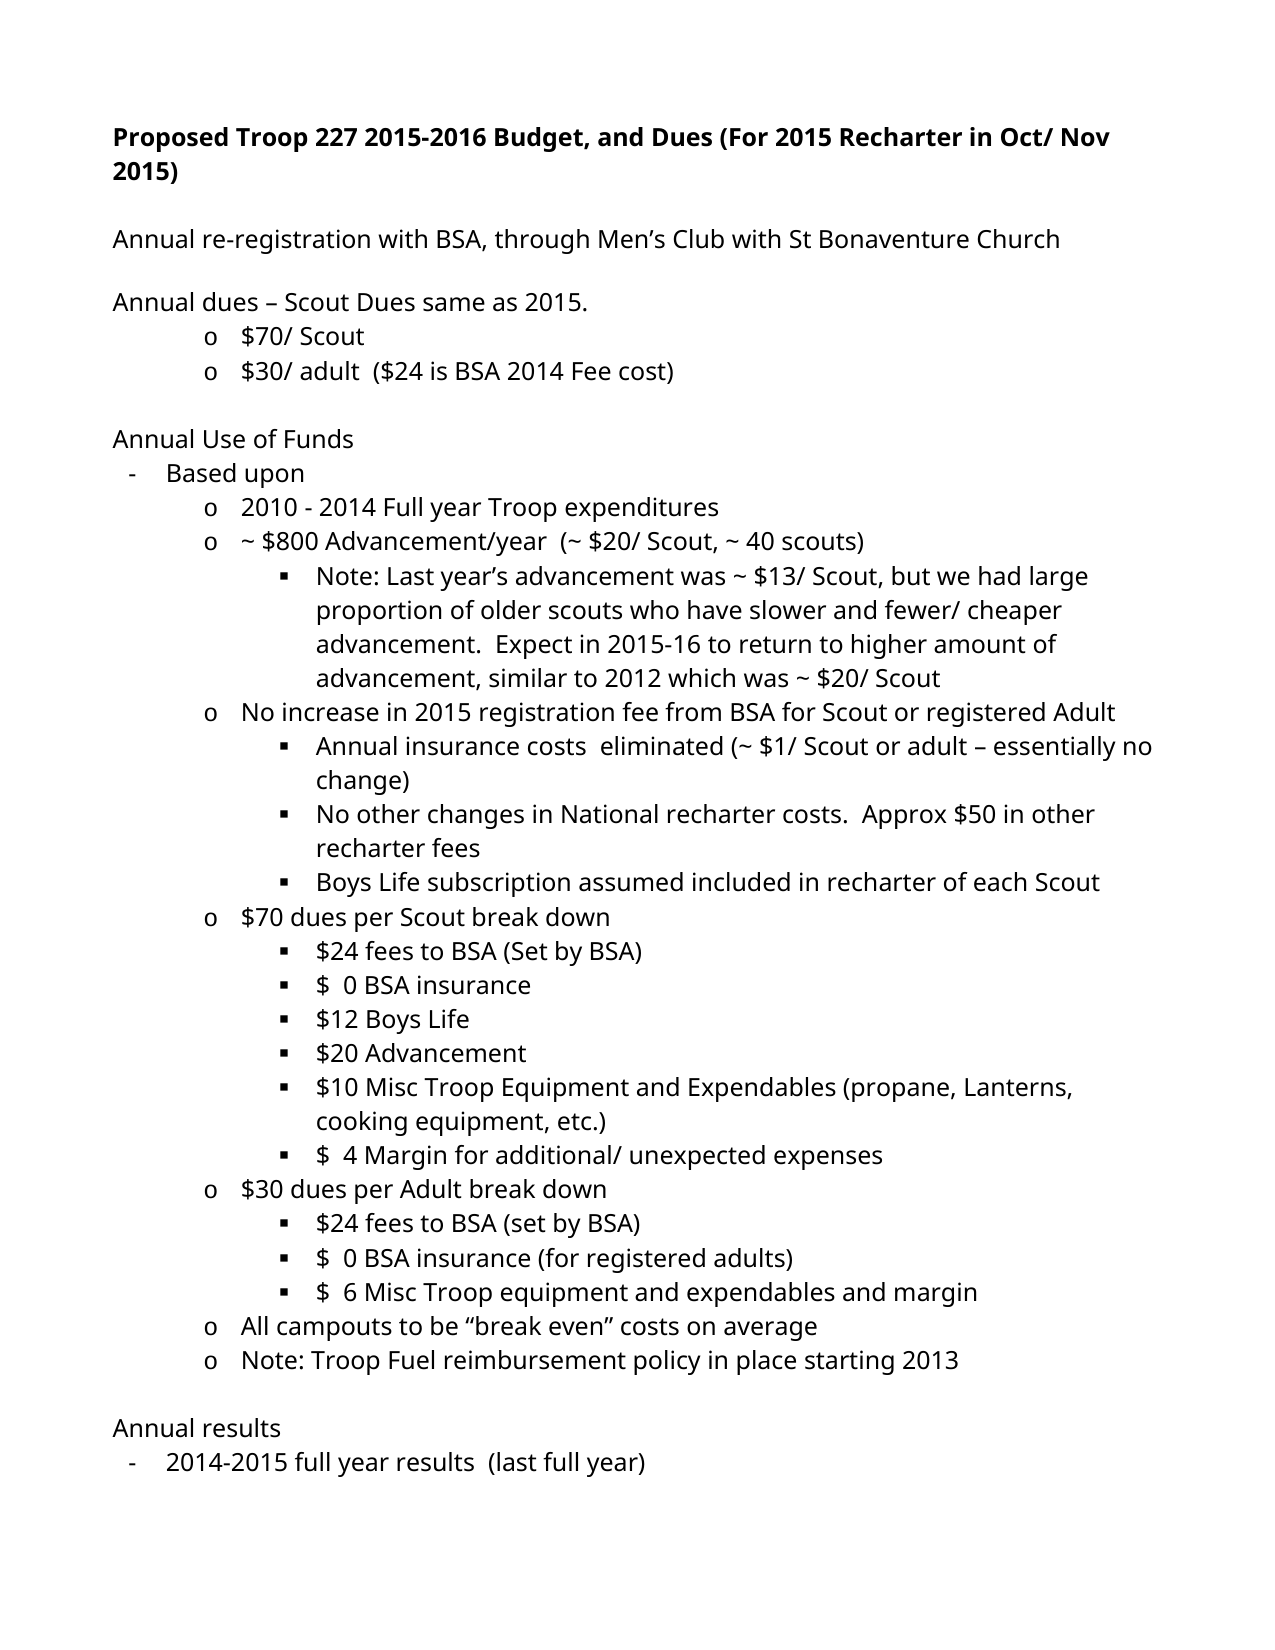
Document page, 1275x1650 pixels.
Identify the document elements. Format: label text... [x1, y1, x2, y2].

list Based upon [128, 456, 1162, 490]
list 2014-2015 full year results (last full year) [128, 1445, 1162, 1479]
text Annual Use of Funds [112, 422, 1162, 456]
list Note: Last year’s advancement was ~ $13/ Scout, but we had large proportion of older scouts who have slower and fewer/ cheaper advancement. Expect in 2015-16 to return to higher amount of advancement, similar to 2012 which was ~ $20/ Scout [278, 558, 1162, 694]
list Note: Troop Fuel reimbursement policy in place starting 2013 [203, 1343, 1162, 1377]
list $ 4 Margin for additional/ unexpected expenses [278, 1138, 1162, 1172]
list $20 Advancement [278, 1036, 1162, 1070]
list All campouts to be “break even” costs on average [203, 1308, 1162, 1343]
list $70/ Scout [203, 319, 1162, 353]
list $70 dues per Scout break down [203, 899, 1162, 933]
list $ 0 BSA insurance [278, 967, 1162, 1002]
list ~ $800 Advancement/year (~ $20/ Scout, ~ 40 scouts) [203, 524, 1162, 558]
list No increase in 2015 registration fee from BSA for Scout or registered Adult [203, 694, 1162, 729]
list $ 6 Misc Troop equipment and expendables and margin [278, 1274, 1162, 1308]
list 2010 - 2014 Full year Troop expenditures [203, 490, 1162, 524]
list $10 Misc Troop Equipment and Expendables (propane, Lanterns, cooking equipment, etc.) [278, 1070, 1162, 1138]
list $30 dues per Adult break down [203, 1172, 1162, 1206]
text Proposed Troop 227 2015-2016 Budget, and Dues (For 2015 Recharter in Oct/ Nov 2015) [112, 120, 1162, 188]
text Annual dues – Scout Dues same as 2015. [112, 285, 1162, 319]
list $12 Boys Life [278, 1002, 1162, 1036]
list $24 fees to BSA (Set by BSA) [278, 933, 1162, 967]
text Annual re-registration with BSA, through Men’s Club with St Bonaventure Church [112, 222, 1162, 285]
list No other changes in National recharter costs. Approx $50 in other recharter fees [278, 797, 1162, 865]
list $24 fees to BSA (set by BSA) [278, 1206, 1162, 1240]
list $30/ adult ($24 is BSA 2014 Fee cost) [203, 353, 1162, 388]
list $ 0 BSA insurance (for registered adults) [278, 1240, 1162, 1274]
text Annual results [112, 1411, 1162, 1445]
list Annual insurance costs eliminated (~ $1/ Scout or adult – essentially no change) [278, 729, 1162, 797]
list Boys Life subscription assumed included in recharter of each Scout [278, 865, 1162, 899]
